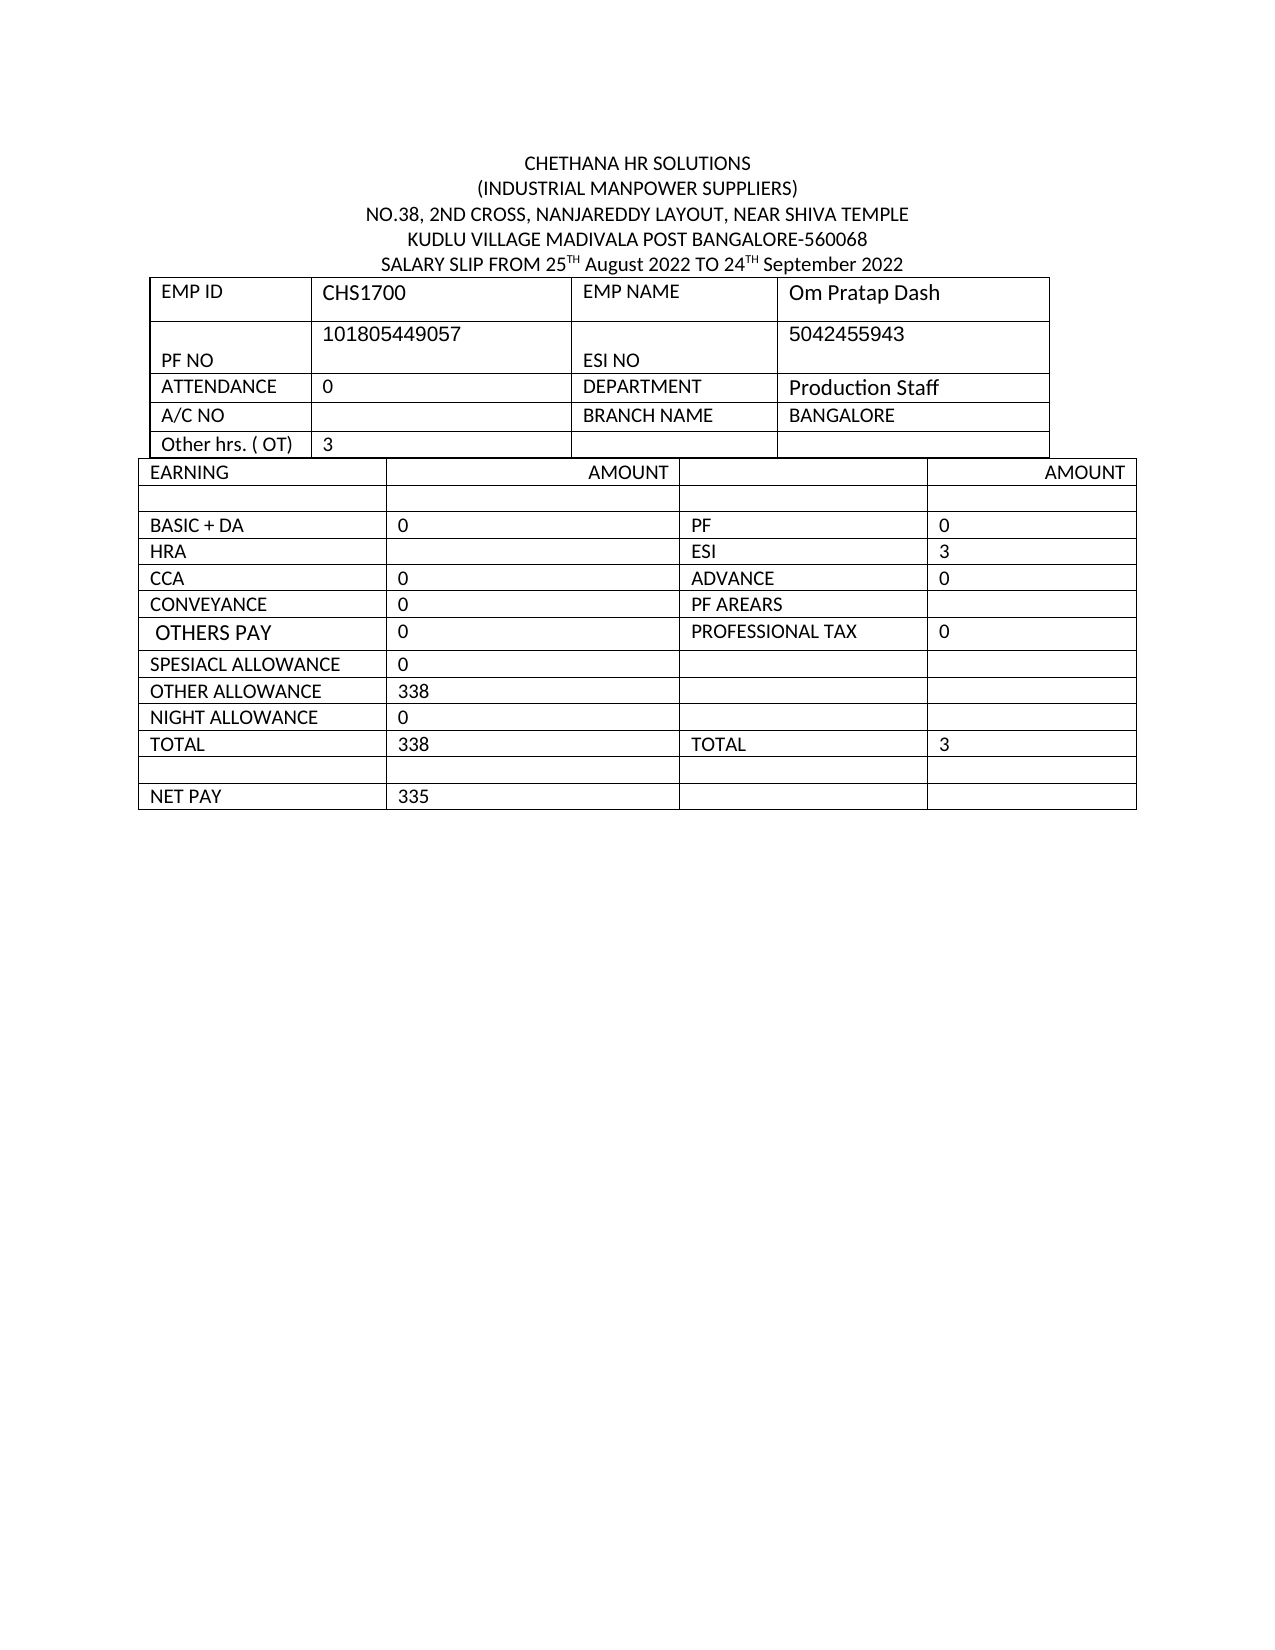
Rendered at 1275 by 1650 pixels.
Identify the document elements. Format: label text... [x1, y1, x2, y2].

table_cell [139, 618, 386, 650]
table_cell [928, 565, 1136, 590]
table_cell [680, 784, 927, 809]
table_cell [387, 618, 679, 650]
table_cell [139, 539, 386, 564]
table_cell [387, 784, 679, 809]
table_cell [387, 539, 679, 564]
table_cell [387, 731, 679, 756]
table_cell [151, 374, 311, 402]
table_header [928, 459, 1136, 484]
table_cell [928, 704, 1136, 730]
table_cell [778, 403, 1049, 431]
text SALARY SLIP FROM 25TH August 2022 TO 24TH September 2022 [150, 252, 1125, 277]
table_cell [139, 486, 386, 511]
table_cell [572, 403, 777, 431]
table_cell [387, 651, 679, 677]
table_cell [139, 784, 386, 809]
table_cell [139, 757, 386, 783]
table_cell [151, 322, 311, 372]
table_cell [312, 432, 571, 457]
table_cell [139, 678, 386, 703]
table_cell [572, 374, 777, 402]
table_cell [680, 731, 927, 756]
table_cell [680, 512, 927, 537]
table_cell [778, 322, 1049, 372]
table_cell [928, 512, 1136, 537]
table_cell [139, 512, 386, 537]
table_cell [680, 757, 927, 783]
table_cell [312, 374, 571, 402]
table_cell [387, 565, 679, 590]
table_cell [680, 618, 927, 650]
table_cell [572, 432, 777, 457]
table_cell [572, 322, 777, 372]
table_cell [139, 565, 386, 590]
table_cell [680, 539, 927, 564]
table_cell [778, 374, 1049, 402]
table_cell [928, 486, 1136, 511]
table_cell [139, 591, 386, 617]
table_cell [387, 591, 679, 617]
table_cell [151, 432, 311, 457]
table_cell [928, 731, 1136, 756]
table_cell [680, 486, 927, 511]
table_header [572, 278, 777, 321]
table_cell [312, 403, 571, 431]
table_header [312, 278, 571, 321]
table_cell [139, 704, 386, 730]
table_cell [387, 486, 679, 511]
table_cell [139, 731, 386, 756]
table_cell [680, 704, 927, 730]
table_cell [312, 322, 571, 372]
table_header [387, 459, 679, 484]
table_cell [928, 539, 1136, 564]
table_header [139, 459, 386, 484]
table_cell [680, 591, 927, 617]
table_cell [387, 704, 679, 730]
text (INDUSTRIAL MANPOWER SUPPLIERS) [150, 175, 1125, 201]
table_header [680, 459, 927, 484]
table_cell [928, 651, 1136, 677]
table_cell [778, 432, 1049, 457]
text CHETHANA HR SOLUTIONS [135, 150, 1125, 175]
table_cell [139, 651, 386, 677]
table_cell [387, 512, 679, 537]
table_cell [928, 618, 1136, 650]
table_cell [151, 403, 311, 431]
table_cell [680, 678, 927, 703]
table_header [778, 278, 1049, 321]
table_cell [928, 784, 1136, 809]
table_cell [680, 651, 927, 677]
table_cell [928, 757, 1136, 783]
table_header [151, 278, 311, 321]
text NO.38, 2ND CROSS, NANJAREDDY LAYOUT, NEAR SHIVA TEMPLE [150, 201, 1125, 226]
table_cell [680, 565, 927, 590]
text KUDLU VILLAGE MADIVALA POST BANGALORE-560068 [150, 226, 1125, 252]
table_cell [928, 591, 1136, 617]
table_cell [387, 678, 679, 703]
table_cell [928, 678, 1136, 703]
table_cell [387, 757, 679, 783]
